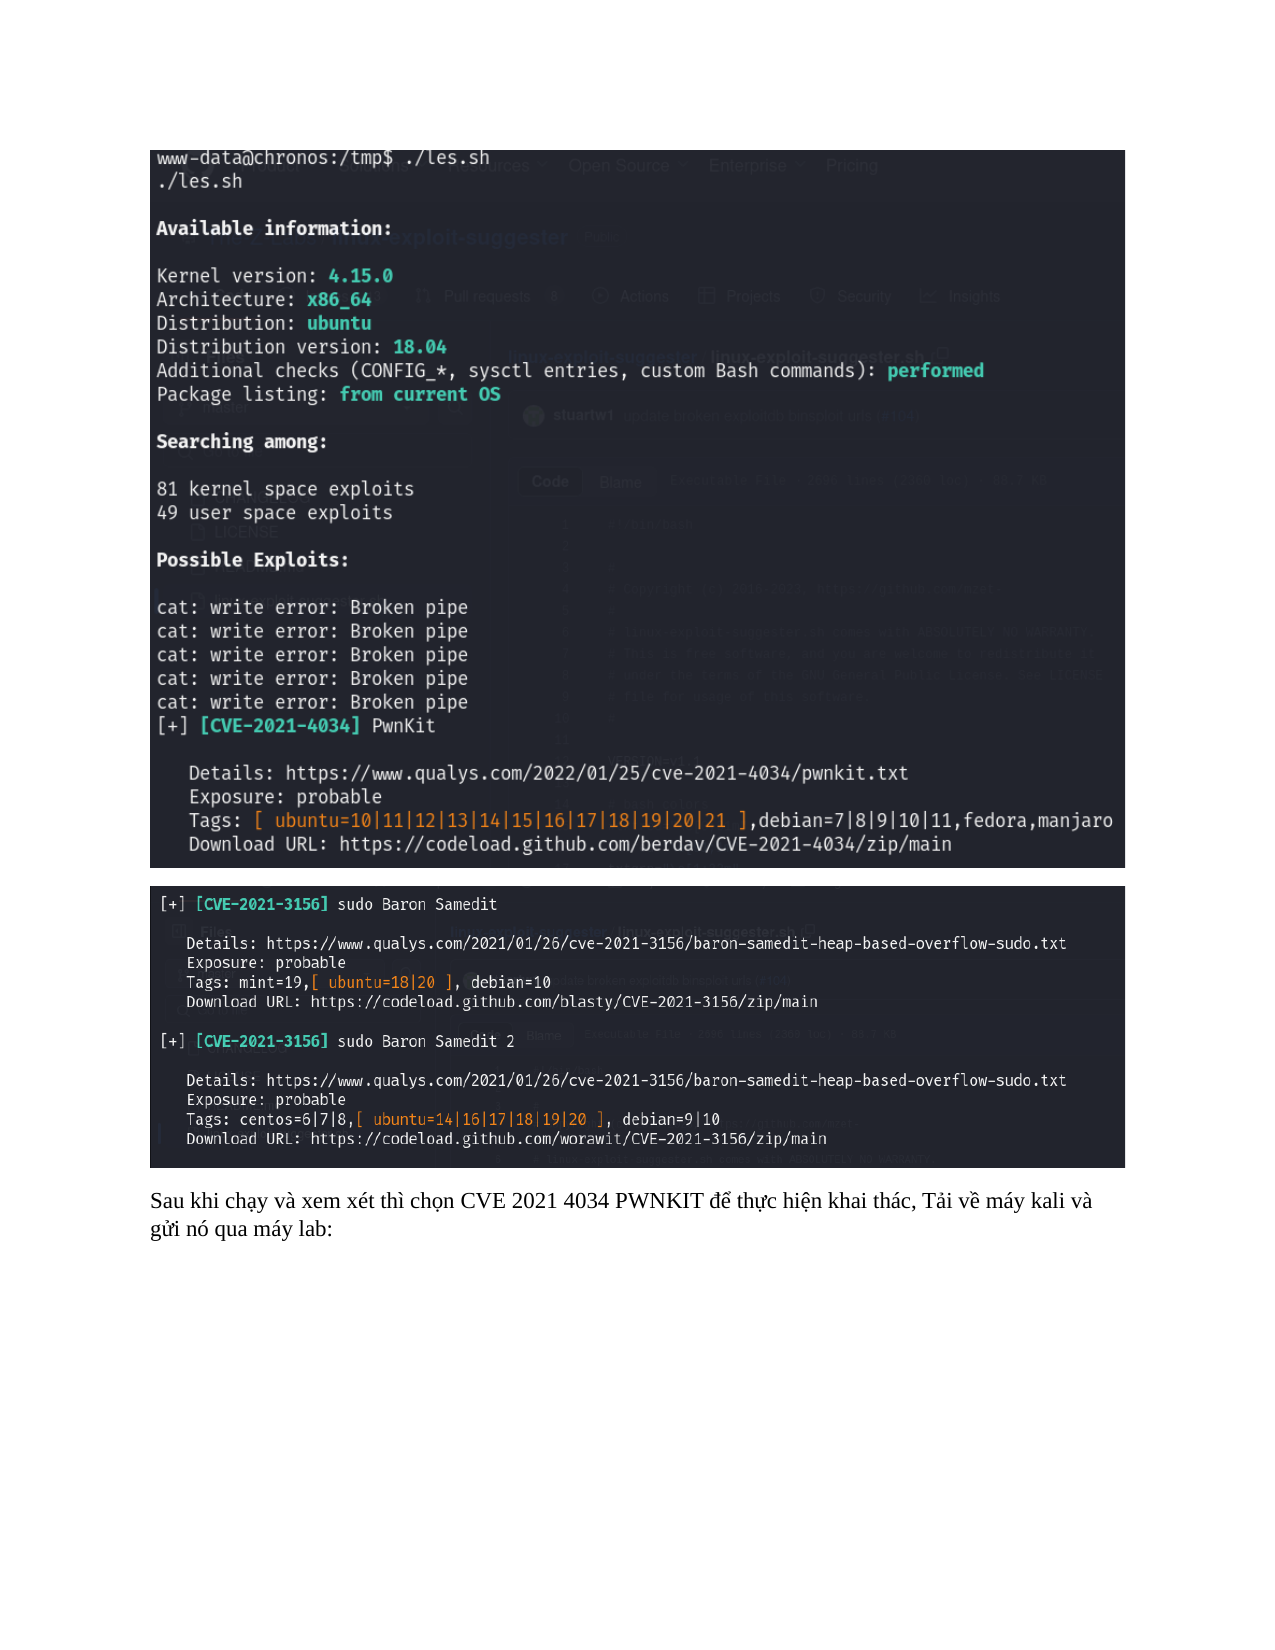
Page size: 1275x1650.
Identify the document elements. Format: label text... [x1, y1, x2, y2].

picture [150, 886, 1125, 1168]
picture [150, 150, 1125, 868]
text Sau khi chạy và xem xét thì chọn CVE 2021 4034 PWNKIT để thực hiện khai thác, Tải về máy kali và gửi nó qua máy lab: [150, 1187, 1125, 1241]
